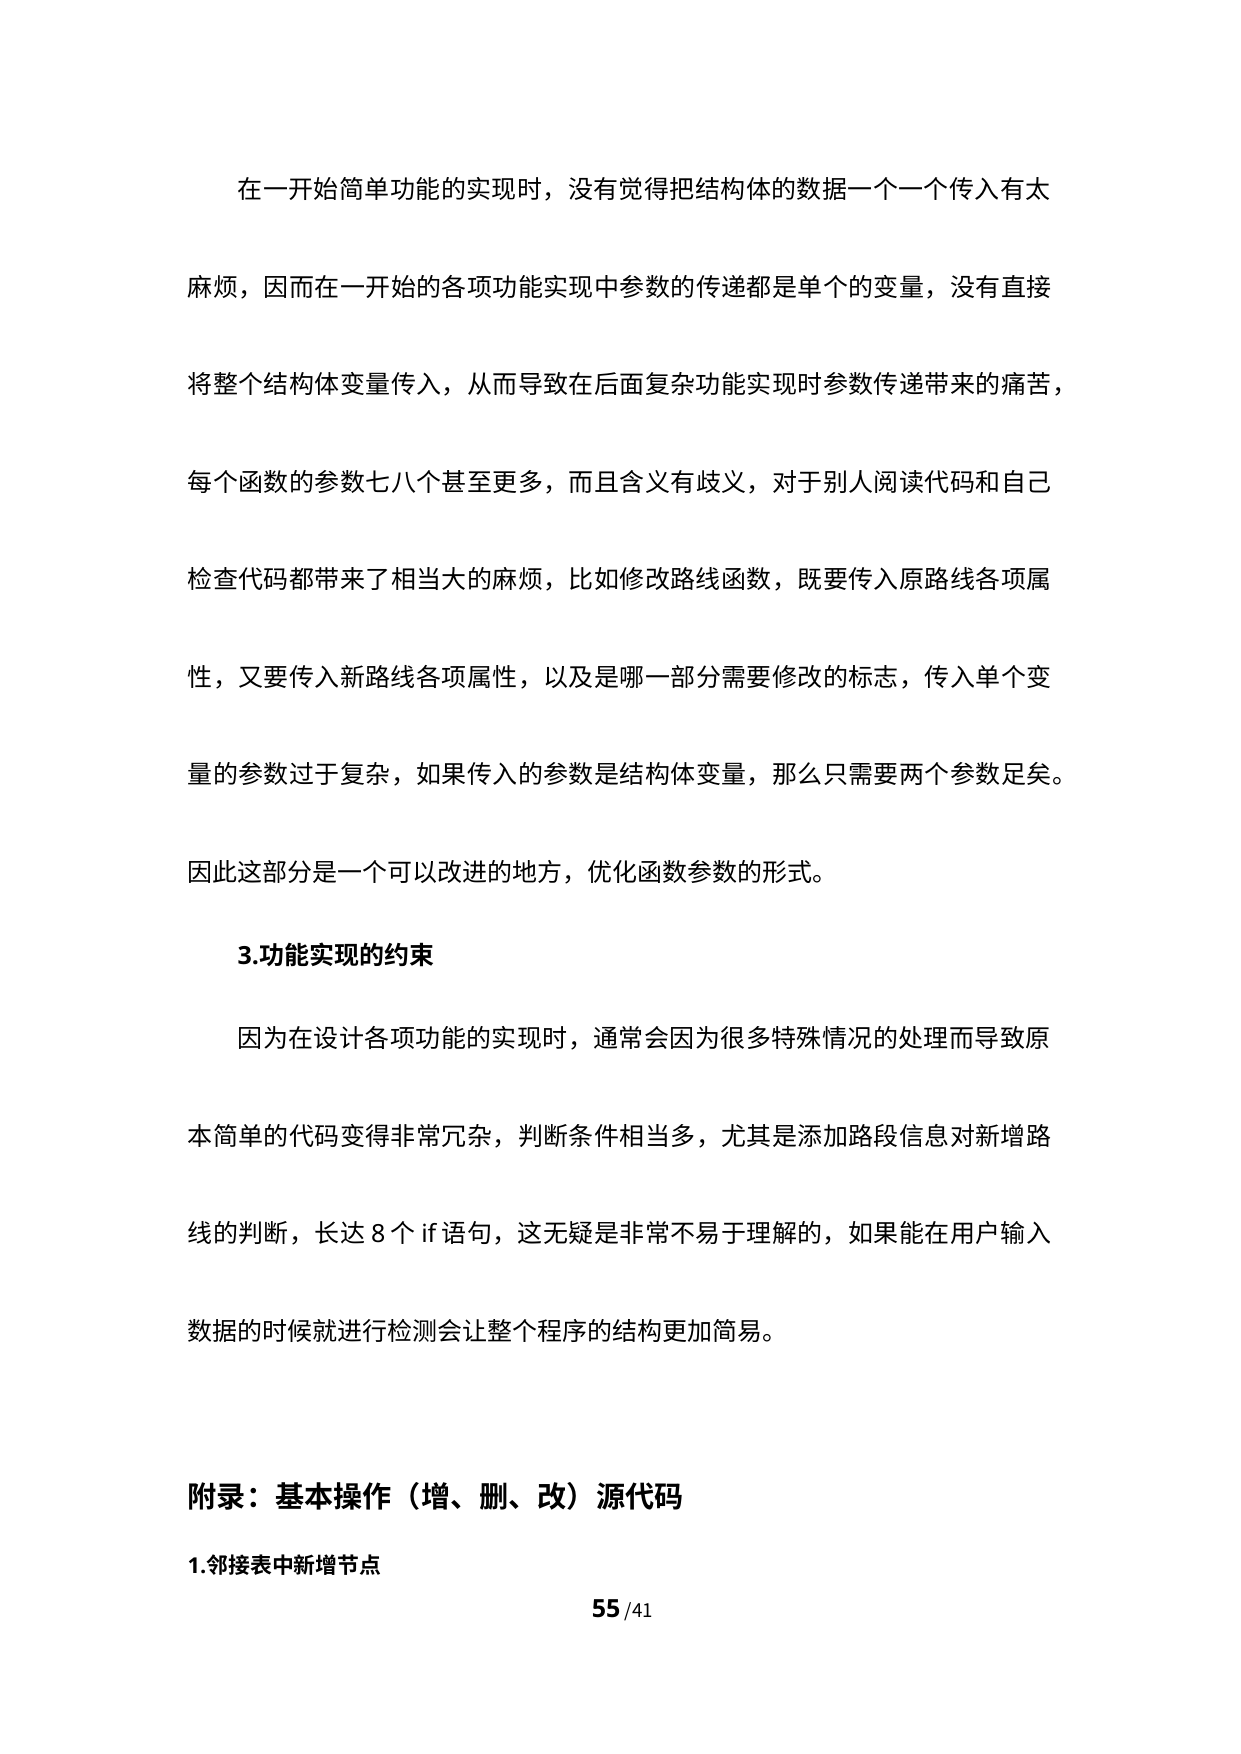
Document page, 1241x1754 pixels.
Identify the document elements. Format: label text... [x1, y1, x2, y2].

text 在一开始简单功能的实现时，没有觉得把结构体的数据一个一个传入有太麻烦，因而在一开始的各项功能实现中参数的传递都是单个的变量，没有直接将整个结构体变量传入，从而导致在后面复杂功能实现时参数传递带来的痛苦，每个函数的参数七八个甚至更多，而且含义有歧义，对于别人阅读代码和自己检查代码都带来了相当大的麻烦，比如修改路线函数，既要传入原路线各项属性，又要传入新路线各项属性，以及是哪一部分需要修改的标志，传入单个变量的参数过于复杂，如果传入的参数是结构体变量，那么只需要两个参数足矣。因此这部分是一个可以改进的地方，优化函数参数的形式。 [187, 156, 1053, 903]
text 因为在设计各项功能的实现时，通常会因为很多特殊情况的处理而导致原本简单的代码变得非常冗杂，判断条件相当多，尤其是添加路段信息对新增路线的判断，长达8个if语句，这无疑是非常不易于理解的，如果能在用户输入数据的时候就进行检测会让整个程序的结构更加简易。 [187, 1004, 1053, 1362]
text 附录：基本操作（增、删、改）源代码 [187, 1462, 965, 1527]
text 1.邻接表中新增节点 [187, 1548, 965, 1581]
text 3.功能实现的约束 [187, 921, 1053, 986]
